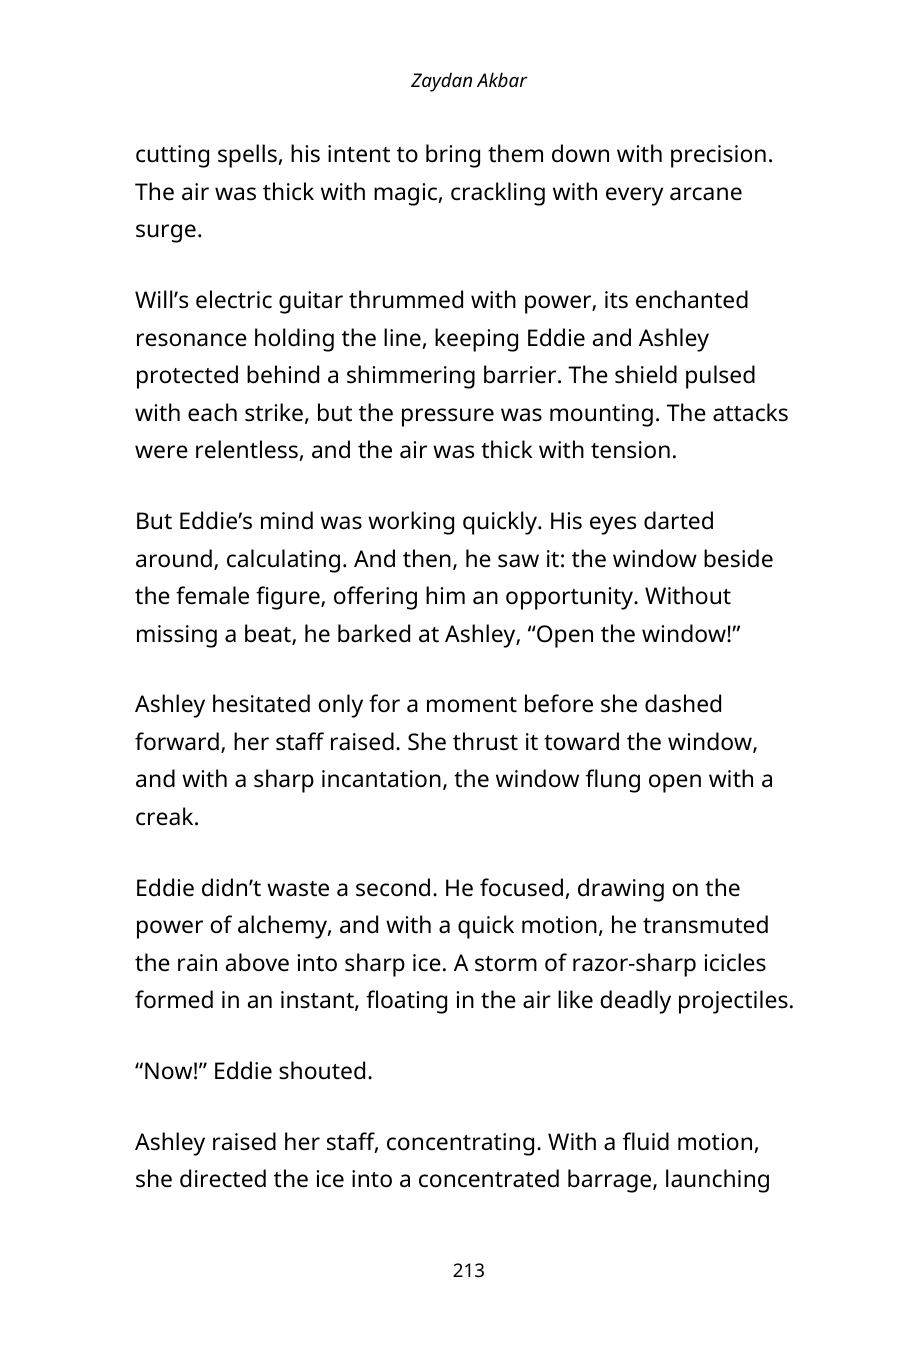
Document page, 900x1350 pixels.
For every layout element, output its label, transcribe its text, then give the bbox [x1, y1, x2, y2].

text But Eddie’s mind was working quickly. His eyes darted around, calculating. And then, he saw it: the window beside the female figure, offering him an opportunity. Without missing a beat, he barked at Ashley, “Open the window!” [135, 505, 802, 649]
text Will’s electric guitar thrummed with power, its enchanted resonance holding the line, keeping Eddie and Ashley protected behind a shimmering barrier. The shield pulsed with each strike, but the pressure was mounting. The attacks were relentless, and the air was thick with tension. [135, 284, 802, 466]
text “Now!” Eddie shouted. [135, 1055, 802, 1086]
text Ashley hesitated only for a moment before she dashed forward, her staff raised. She thrust it toward the window, and with a sharp incantation, the window flung open with a creak. [135, 688, 802, 832]
text Eddie didn’t waste a second. He focused, drawing on the power of alchemy, and with a quick motion, he transmuted the rain above into sharp ice. A storm of razor-sharp icicles formed in an instant, floating in the air like deadly projectiles. [135, 872, 802, 1016]
